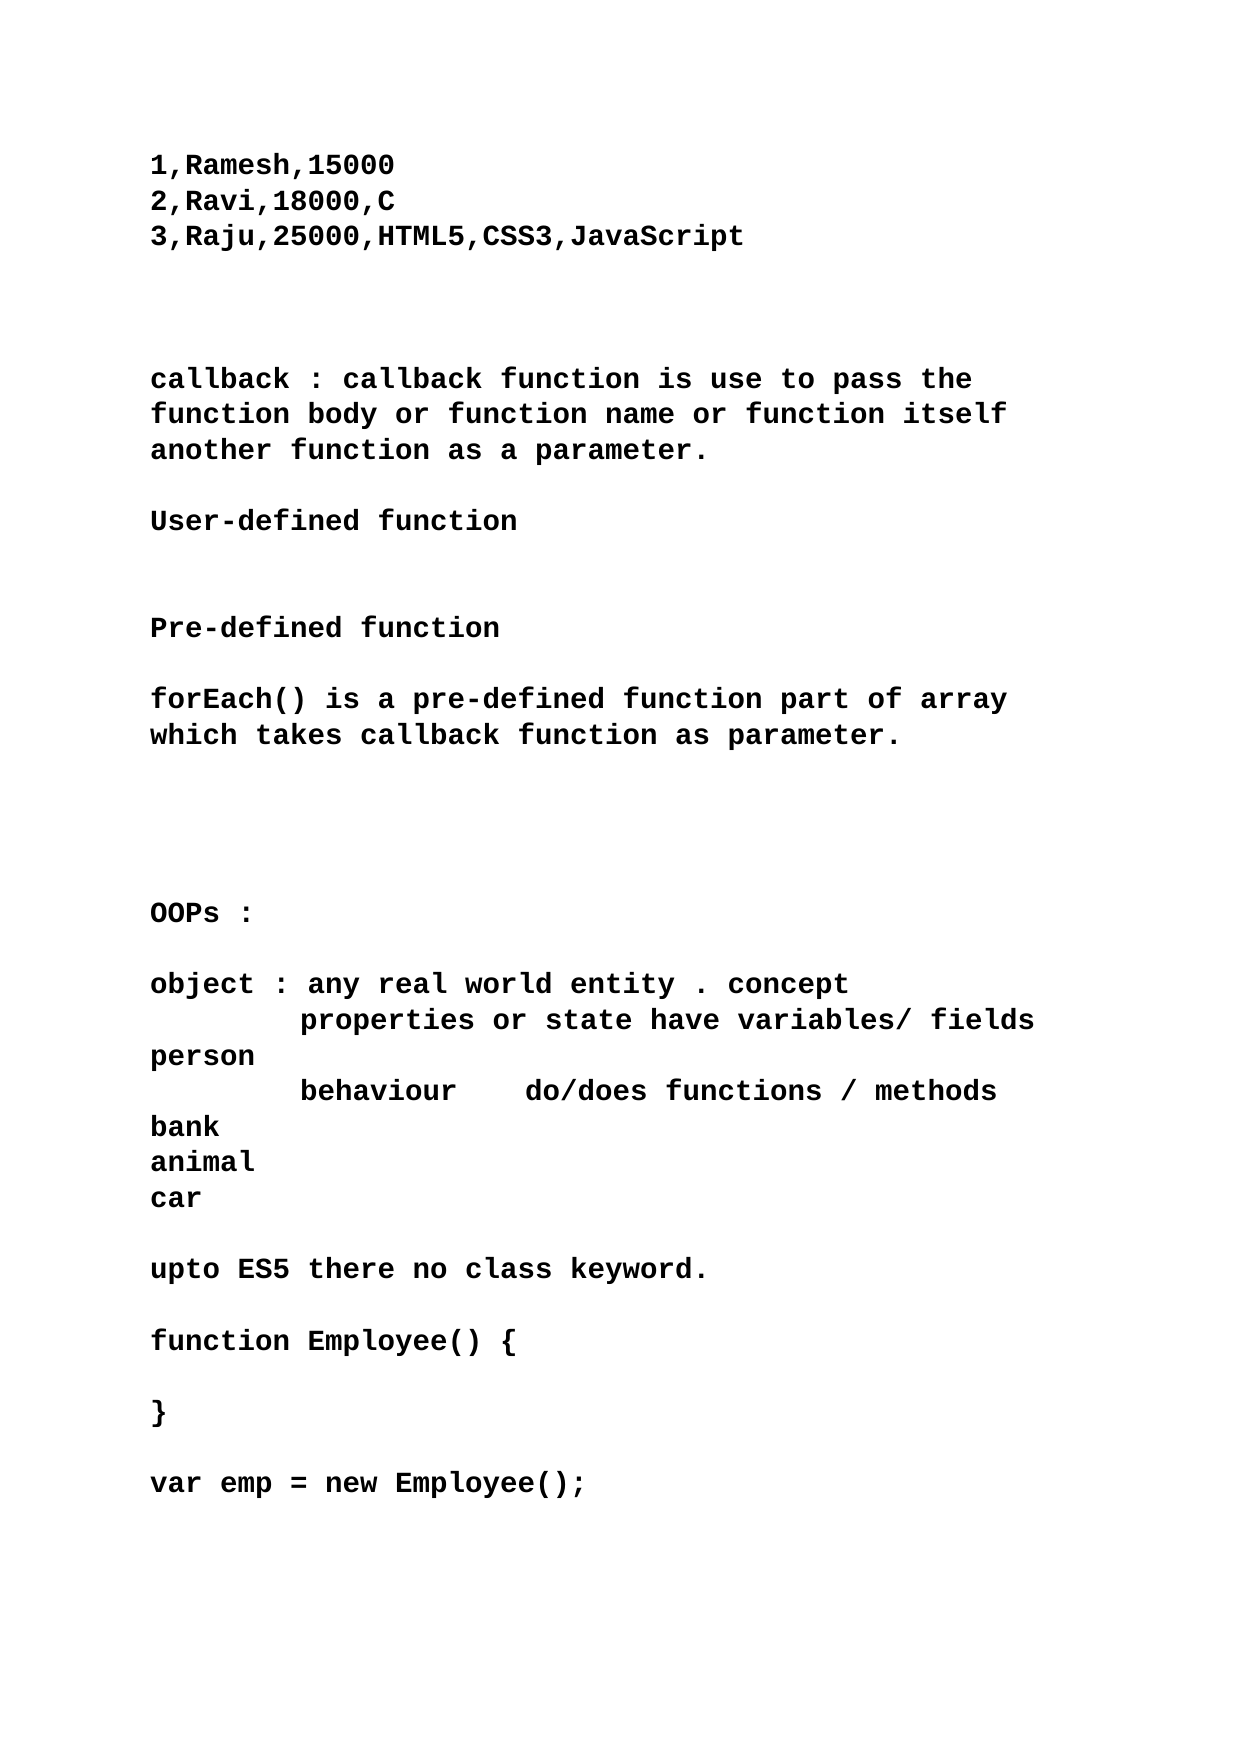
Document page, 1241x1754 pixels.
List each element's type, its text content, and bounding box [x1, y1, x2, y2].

text function Employee() { [150, 1326, 1090, 1359]
text car [150, 1183, 1090, 1216]
text properties or state have variables/ fields [150, 1005, 1090, 1038]
text 1,Ramesh,15000 [150, 150, 1090, 183]
text User-defined function [150, 506, 1090, 539]
text } [150, 1397, 1090, 1430]
text forEach() is a pre-defined function part of array which takes callback function as parameter. [150, 684, 1090, 753]
text behaviour do/does functions / methods [150, 1076, 1090, 1109]
text Pre-defined function [150, 613, 1090, 646]
text OOPs : [150, 898, 1090, 931]
text upto ES5 there no class keyword. [150, 1254, 1090, 1287]
text 3,Raju,25000,HTML5,CSS3,JavaScript [150, 221, 1090, 254]
text object : any real world entity . concept [150, 969, 1090, 1002]
text var emp = new Employee(); [150, 1468, 1090, 1501]
text bank [150, 1112, 1090, 1145]
text 2,Ravi,18000,C [150, 186, 1090, 219]
text person [150, 1041, 1090, 1074]
text animal [150, 1147, 1090, 1181]
text callback : callback function is use to pass the function body or function name or function itself another function as a parameter. [150, 364, 1090, 468]
